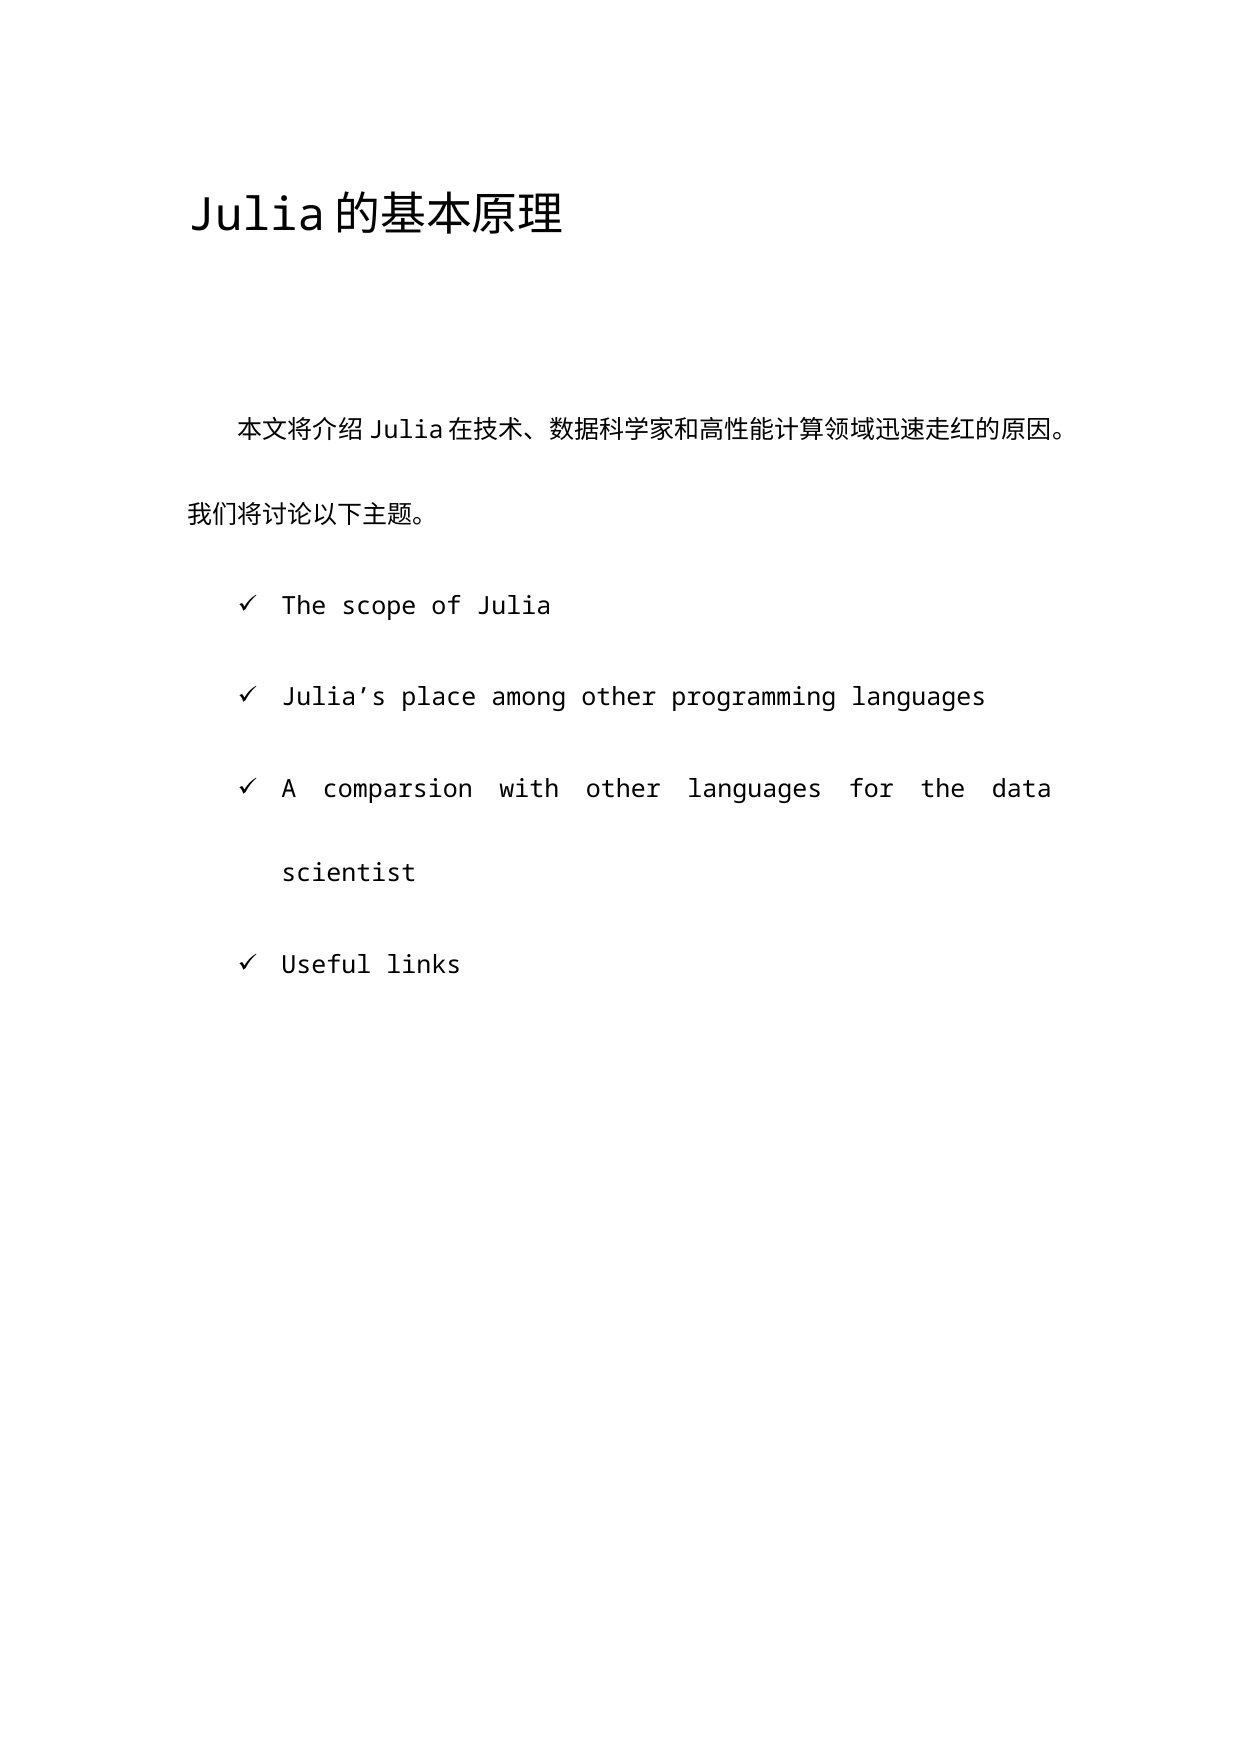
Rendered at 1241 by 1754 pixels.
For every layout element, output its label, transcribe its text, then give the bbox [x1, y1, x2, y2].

list The scope of Julia [237, 572, 1053, 637]
list Julia’s place among other programming languages [237, 663, 1053, 728]
text Julia的基本原理 [187, 162, 1053, 259]
text 本文将介绍Julia在技术、数据科学家和高性能计算领域迅速走红的原因。我们将讨论以下主题。 [187, 396, 1053, 545]
list Useful links [237, 931, 1053, 996]
list A comparsion with other languages for the data scientist [237, 755, 1053, 904]
